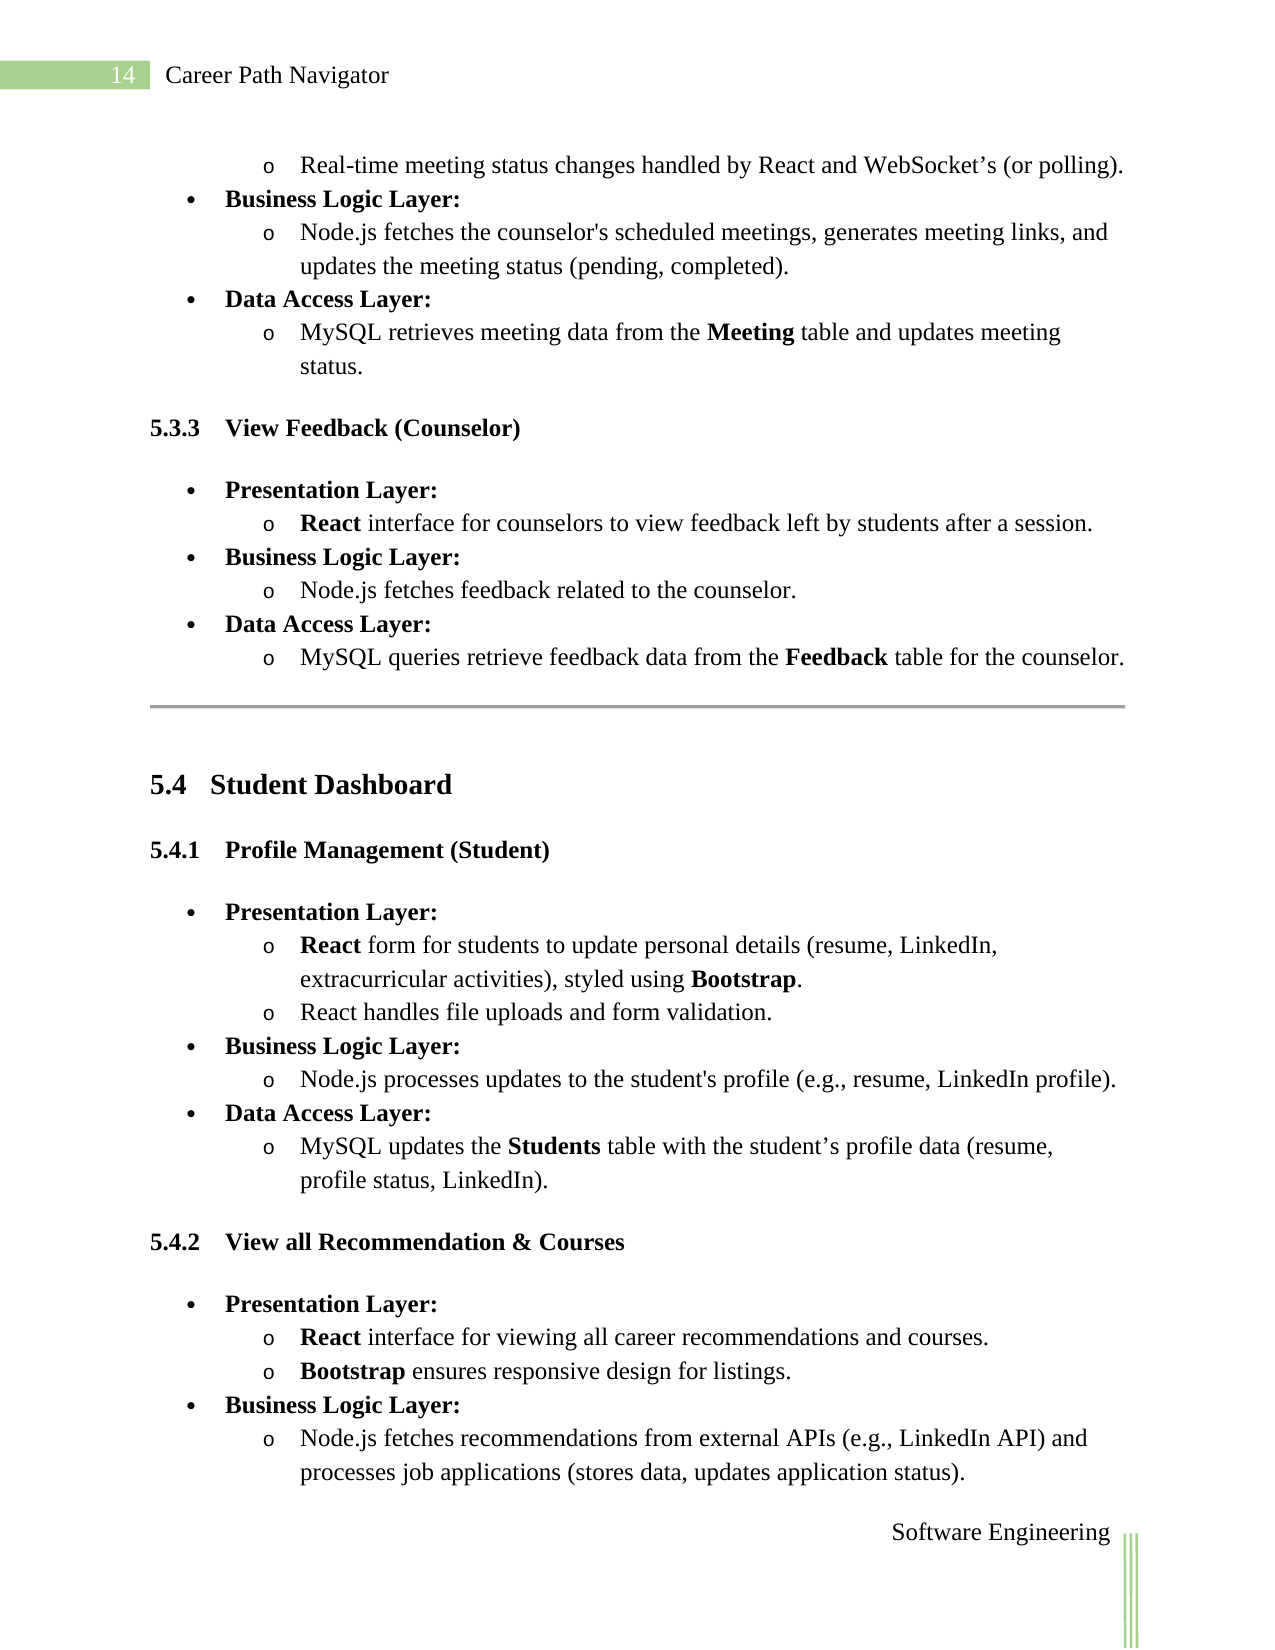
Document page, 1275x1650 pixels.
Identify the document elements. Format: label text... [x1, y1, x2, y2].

list React form for students to update personal details (resume, LinkedIn, extracurricular activities), styled using Bootstrap. [262, 930, 1125, 993]
list Data Access Layer: [187, 609, 1125, 638]
list Business Logic Layer: [187, 184, 1125, 213]
list Business Logic Layer: [187, 1031, 1125, 1060]
list Presentation Layer: [187, 897, 1125, 926]
list Presentation Layer: [187, 475, 1125, 504]
list MySQL updates the Students table with the student’s profile data (resume, profile status, LinkedIn). [262, 1131, 1125, 1194]
list Node.js processes updates to the student's profile (e.g., resume, LinkedIn profile). [262, 1064, 1125, 1094]
subtitle Profile Management (Student) [150, 835, 1125, 864]
list Business Logic Layer: [187, 1390, 1125, 1419]
list MySQL queries retrieve feedback data from the Feedback table for the counselor. [262, 642, 1125, 672]
list Node.js fetches the counselor's scheduled meetings, generates meeting links, and updates the meeting status (pending, completed). [262, 217, 1125, 279]
subtitle Student Dashboard [150, 767, 1125, 801]
list React interface for viewing all career recommendations and courses. [262, 1322, 1125, 1352]
list React handles file uploads and form validation. [262, 997, 1125, 1027]
list Business Logic Layer: [187, 542, 1125, 571]
list Node.js fetches recommendations from external APIs (e.g., LinkedIn API) and processes job applications (stores data, updates application status). [262, 1423, 1125, 1486]
subtitle View Feedback (Counselor) [150, 413, 1125, 442]
list React interface for counselors to view feedback left by students after a session. [262, 508, 1125, 538]
list Node.js fetches feedback related to the counselor. [262, 575, 1125, 605]
list Data Access Layer: [187, 284, 1125, 313]
subtitle View all Recommendation & Courses [150, 1227, 1125, 1256]
list Bootstrap ensures responsive design for listings. [262, 1356, 1125, 1386]
list Data Access Layer: [187, 1098, 1125, 1127]
list Real-time meeting status changes handled by React and WebSocket’s (or polling). [262, 150, 1125, 179]
list Presentation Layer: [187, 1289, 1125, 1318]
list MySQL retrieves meeting data from the Meeting table and updates meeting status. [262, 317, 1125, 379]
